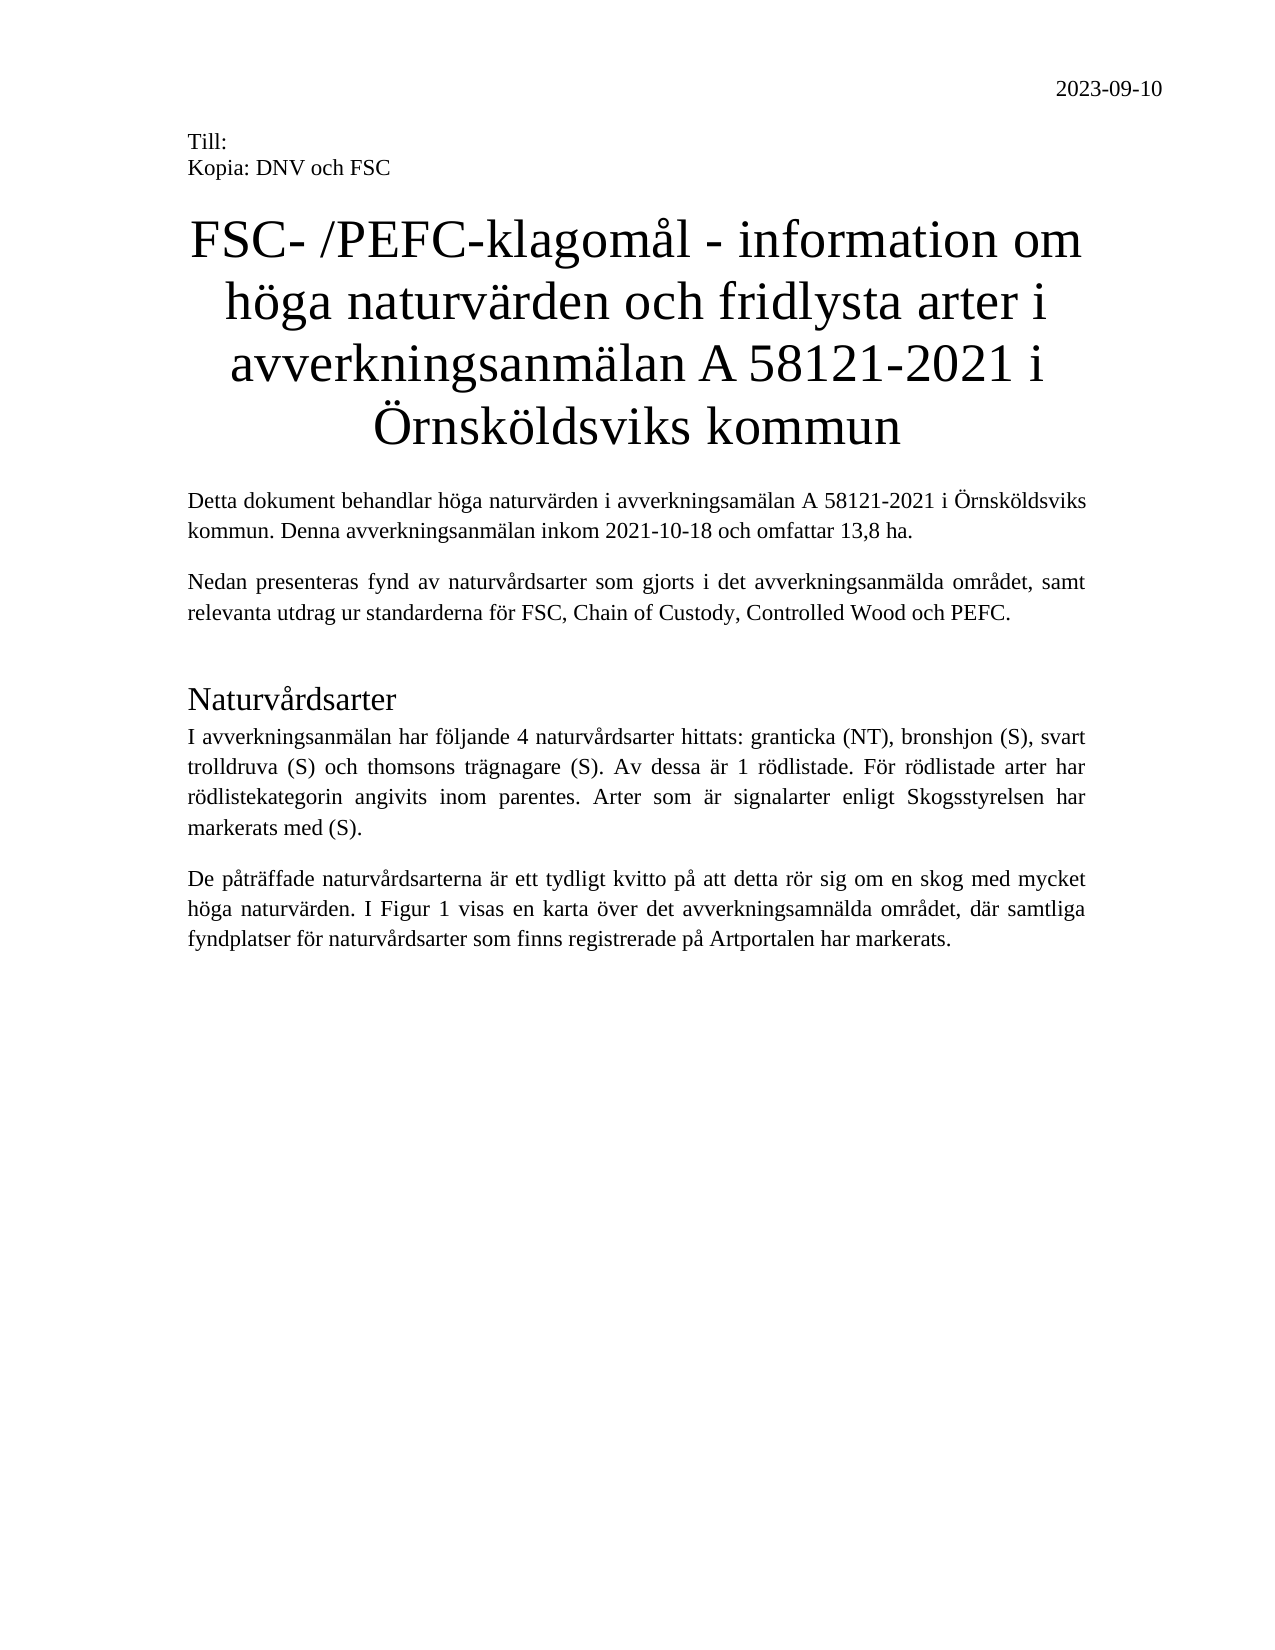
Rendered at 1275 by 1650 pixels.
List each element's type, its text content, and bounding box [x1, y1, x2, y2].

text De påträffade naturvårdsarterna är ett tydligt kvitto på att detta rör sig om en skog med mycket höga naturvärden. I Figur 1 visas en karta över det avverkningsamnälda området, där samtliga fyndplatser för naturvårdsarter som finns registrerade på Artportalen har markerats. [187, 864, 1087, 951]
subtitle Naturvårdsarter [187, 679, 1087, 717]
text I avverkningsanmälan har följande 4 naturvårdsarter hittats: granticka (NT), bronshjon (S), svart trolldruva (S) och thomsons trägnagare (S). Av dessa är 1 rödlistade. För rödlistade arter har rödlistekategorin angivits inom parentes. Arter som är signalarter enligt Skogsstyrelsen har markerats med (S). [187, 723, 1087, 840]
text Nedan presenteras fynd av naturvårdsarter som gjorts i det avverkningsanmälda området, samt relevanta utdrag ur standarderna för FSC, Chain of Custody, Controlled Wood och PEFC. [187, 568, 1087, 625]
text Detta dokument behandlar höga naturvärden i avverkningsamälan A 58121-2021 i Örnsköldsviks kommun. Denna avverkningsanmälan inkom 2021-10-18 och omfattar 13,8 ha. [187, 487, 1087, 544]
title FSC- /PEFC-klagomål - information om höga naturvärden och fridlysta arter i avverkningsanmälan A 58121-2021 i Örnsköldsviks kommun [187, 207, 1087, 456]
